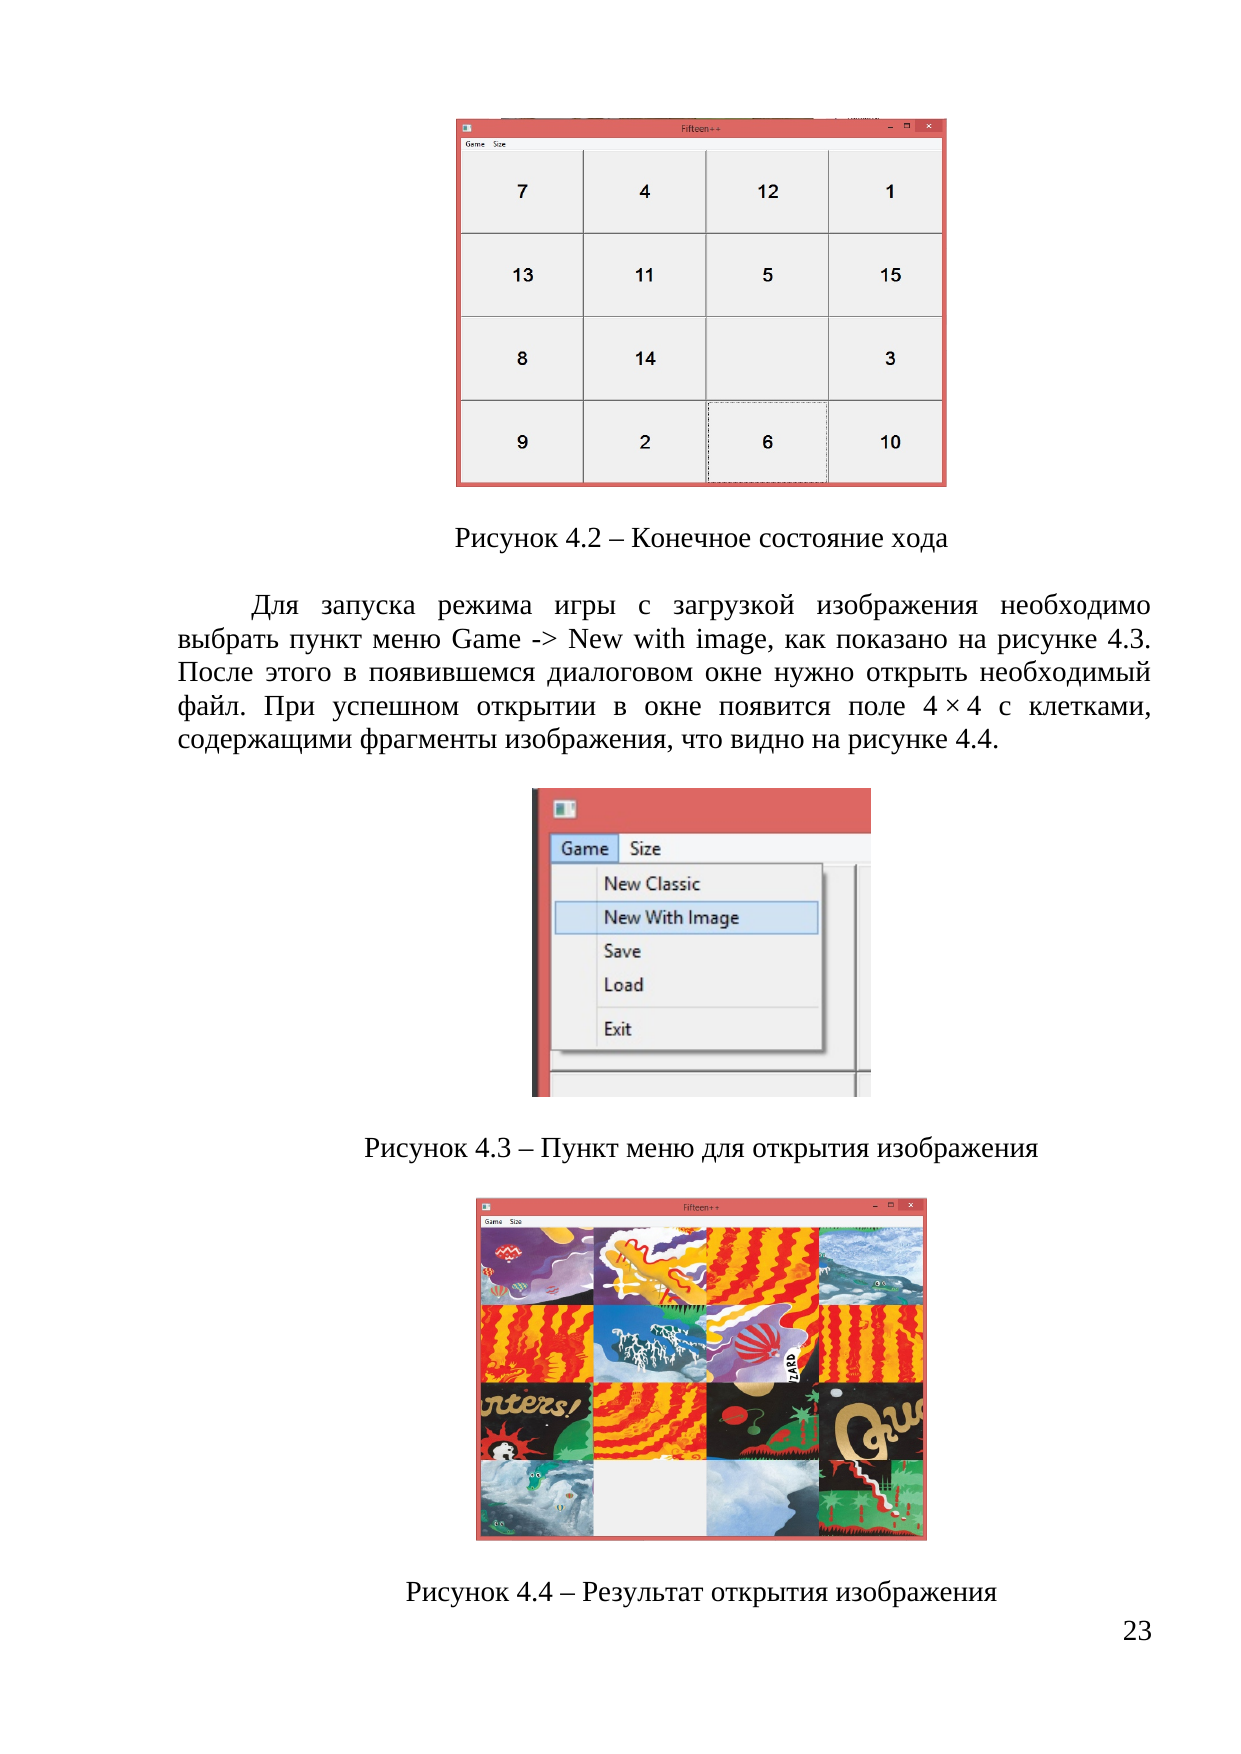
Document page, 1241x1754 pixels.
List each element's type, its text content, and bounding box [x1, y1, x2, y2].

text Рисунок 4.4 – Результат открытия изображения [177, 1574, 1152, 1608]
picture [532, 788, 871, 1097]
text Рисунок 4.2 – Конечное состояние хода [177, 520, 1152, 554]
picture [476, 1197, 927, 1541]
picture [456, 118, 947, 487]
text Для запуска режима игры с загрузкой изображения необходимо выбрать пункт меню Game -> New with image, как показано на рисунке 4.3. После этого в появившемся диалоговом окне нужно открыть необходимый файл. При успешном открытии в окне появится поле 4 × 4 с клетками, содержащими фрагменты изображения, что видно на рисунке 4.4. [177, 587, 1152, 755]
text Рисунок 4.3 – Пункт меню для открытия изображения [177, 1130, 1152, 1164]
